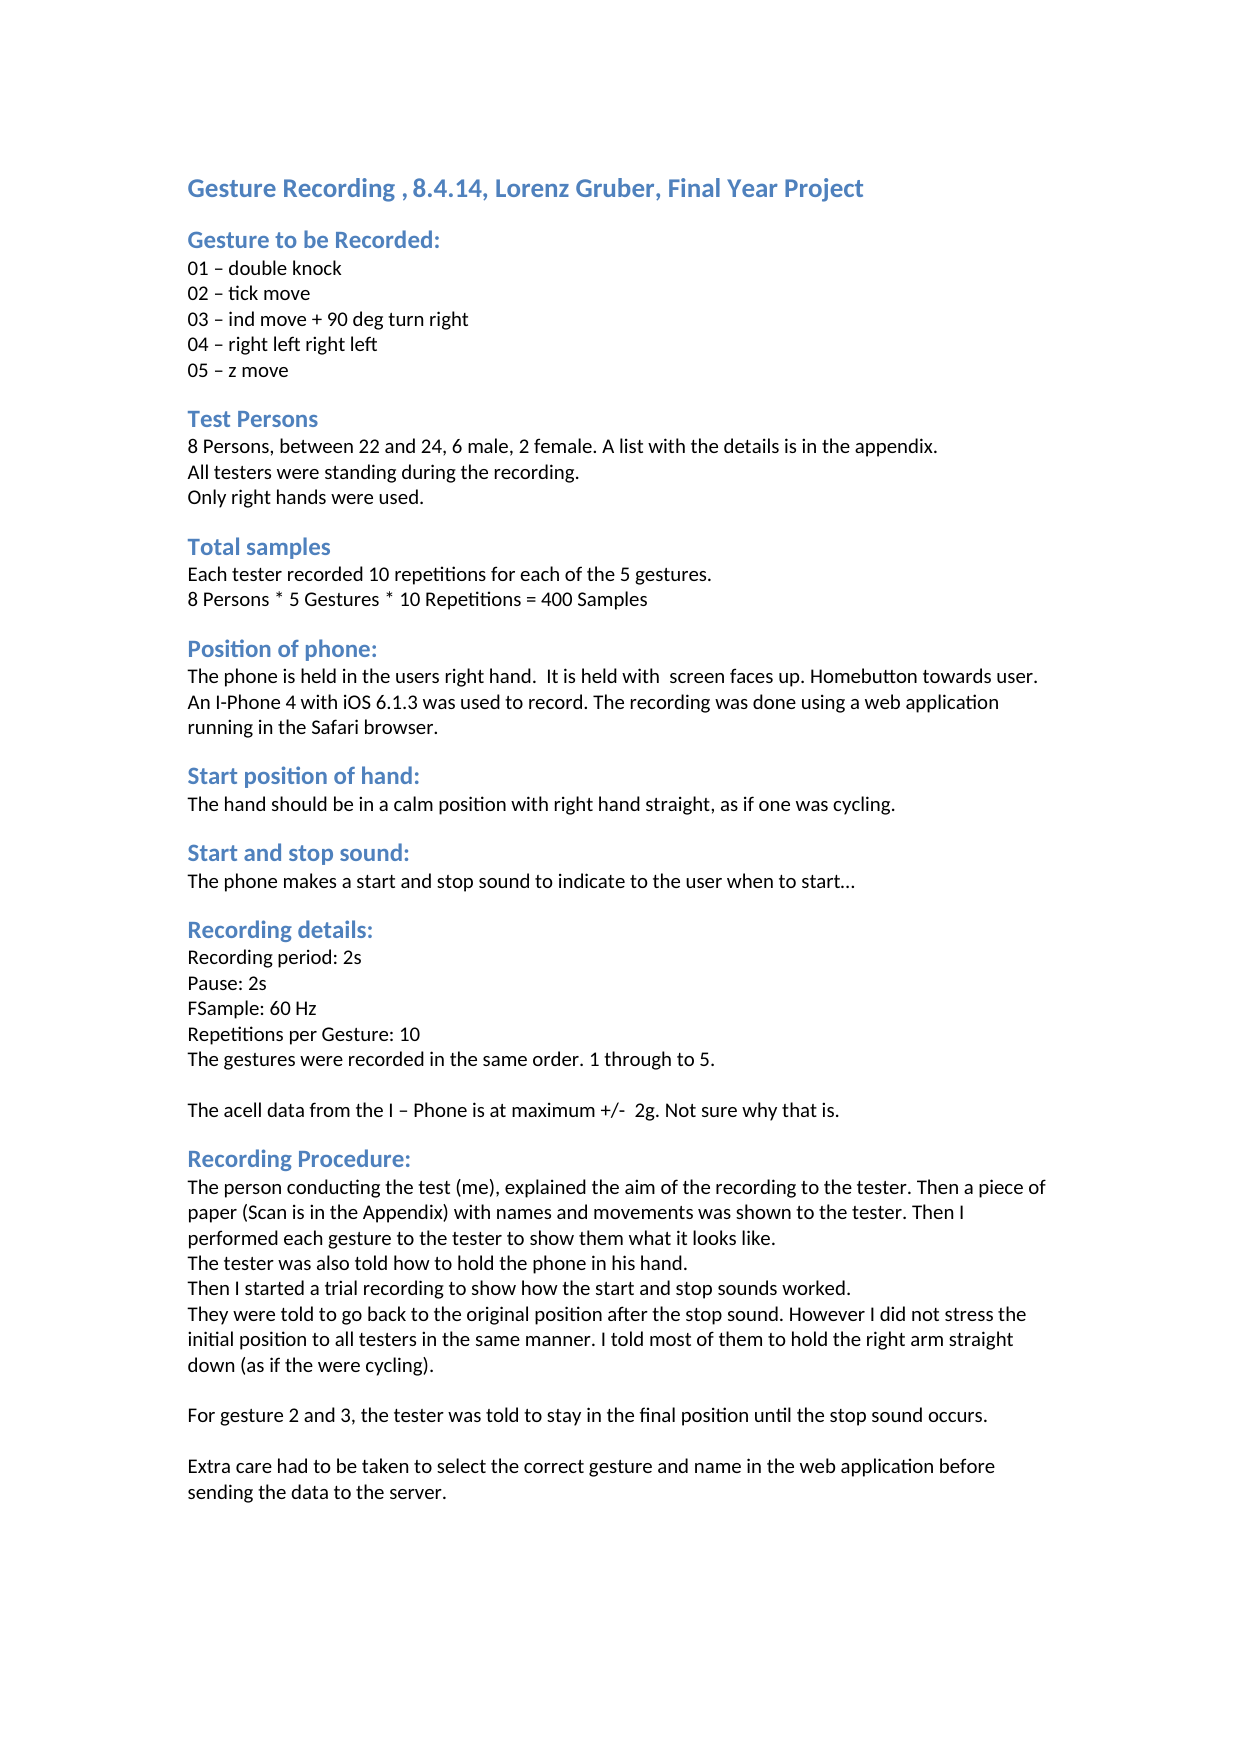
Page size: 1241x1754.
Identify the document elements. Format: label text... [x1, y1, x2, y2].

text Then I started a trial recording to show how the start and stop sounds worked. [187, 1276, 1053, 1301]
text 05 – z move [187, 357, 1053, 382]
text 8 Persons, between 22 and 24, 6 male, 2 female. A list with the details is in the appendix. [187, 434, 1053, 459]
text 04 – right left right left [187, 331, 1053, 357]
text 8 Persons * 5 Gestures * 10 Repetitions = 400 Samples [187, 587, 1053, 612]
text Only right hands were used. [187, 484, 1053, 510]
text Repetitions per Gesture: 10 [187, 1021, 1053, 1046]
text Extra care had to be taken to select the correct gesture and name in the web application before sending the data to the server. [187, 1453, 1053, 1504]
text Pause: 2s [187, 970, 1053, 995]
text The phone makes a start and stop sound to indicate to the user when to start… [187, 868, 1053, 893]
subtitle Recording Procedure: [187, 1143, 1053, 1174]
text Recording period: 2s [187, 944, 1053, 970]
text 02 – tick move [187, 281, 1053, 306]
text FSample: 60 Hz [187, 995, 1053, 1021]
text All testers were standing during the recording. [187, 459, 1053, 484]
text Each tester recorded 10 repetitions for each of the 5 gestures. [187, 561, 1053, 587]
subtitle Test Persons [187, 403, 1053, 434]
text The gestures were recorded in the same order. 1 through to 5. [187, 1046, 1053, 1072]
subtitle Recording details: [187, 914, 1053, 944]
text The tester was also told how to hold the phone in his hand. [187, 1250, 1053, 1276]
text The hand should be in a calm position with right hand straight, as if one was cycling. [187, 791, 1053, 816]
text For gesture 2 and 3, the tester was told to stay in the final position until the stop sound occurs. [187, 1403, 1053, 1428]
text 03 – ind move + 90 deg turn right [187, 306, 1053, 331]
subtitle Position of phone: [187, 633, 1053, 663]
subtitle Total samples [187, 531, 1053, 561]
text 01 – double knock [187, 255, 1053, 281]
subtitle Start position of hand: [187, 761, 1053, 791]
text The person conducting the test (me), explained the aim of the recording to the tester. Then a piece of paper (Scan is in the Appendix) with names and movements was shown to the tester. Then I performed each gesture to the tester to show them what it looks like. [187, 1174, 1053, 1250]
subtitle Start and stop sound: [187, 837, 1053, 868]
subtitle Gesture Recording , 8.4.14, Lorenz Gruber, Final Year Project [187, 171, 1053, 204]
text The acell data from the I – Phone is at maximum +/- 2g. Not sure why that is. [187, 1097, 1053, 1122]
subtitle Gesture to be Recorded: [187, 225, 1053, 255]
text The phone is held in the users right hand. It is held with screen faces up. Homebutton towards user. An I-Phone 4 with iOS 6.1.3 was used to record. The recording was done using a web application running in the Safari browser. [187, 663, 1053, 740]
text They were told to go back to the original position after the stop sound. However I did not stress the initial position to all testers in the same manner. I told most of them to hold the right arm straight down (as if the were cycling). [187, 1301, 1053, 1377]
